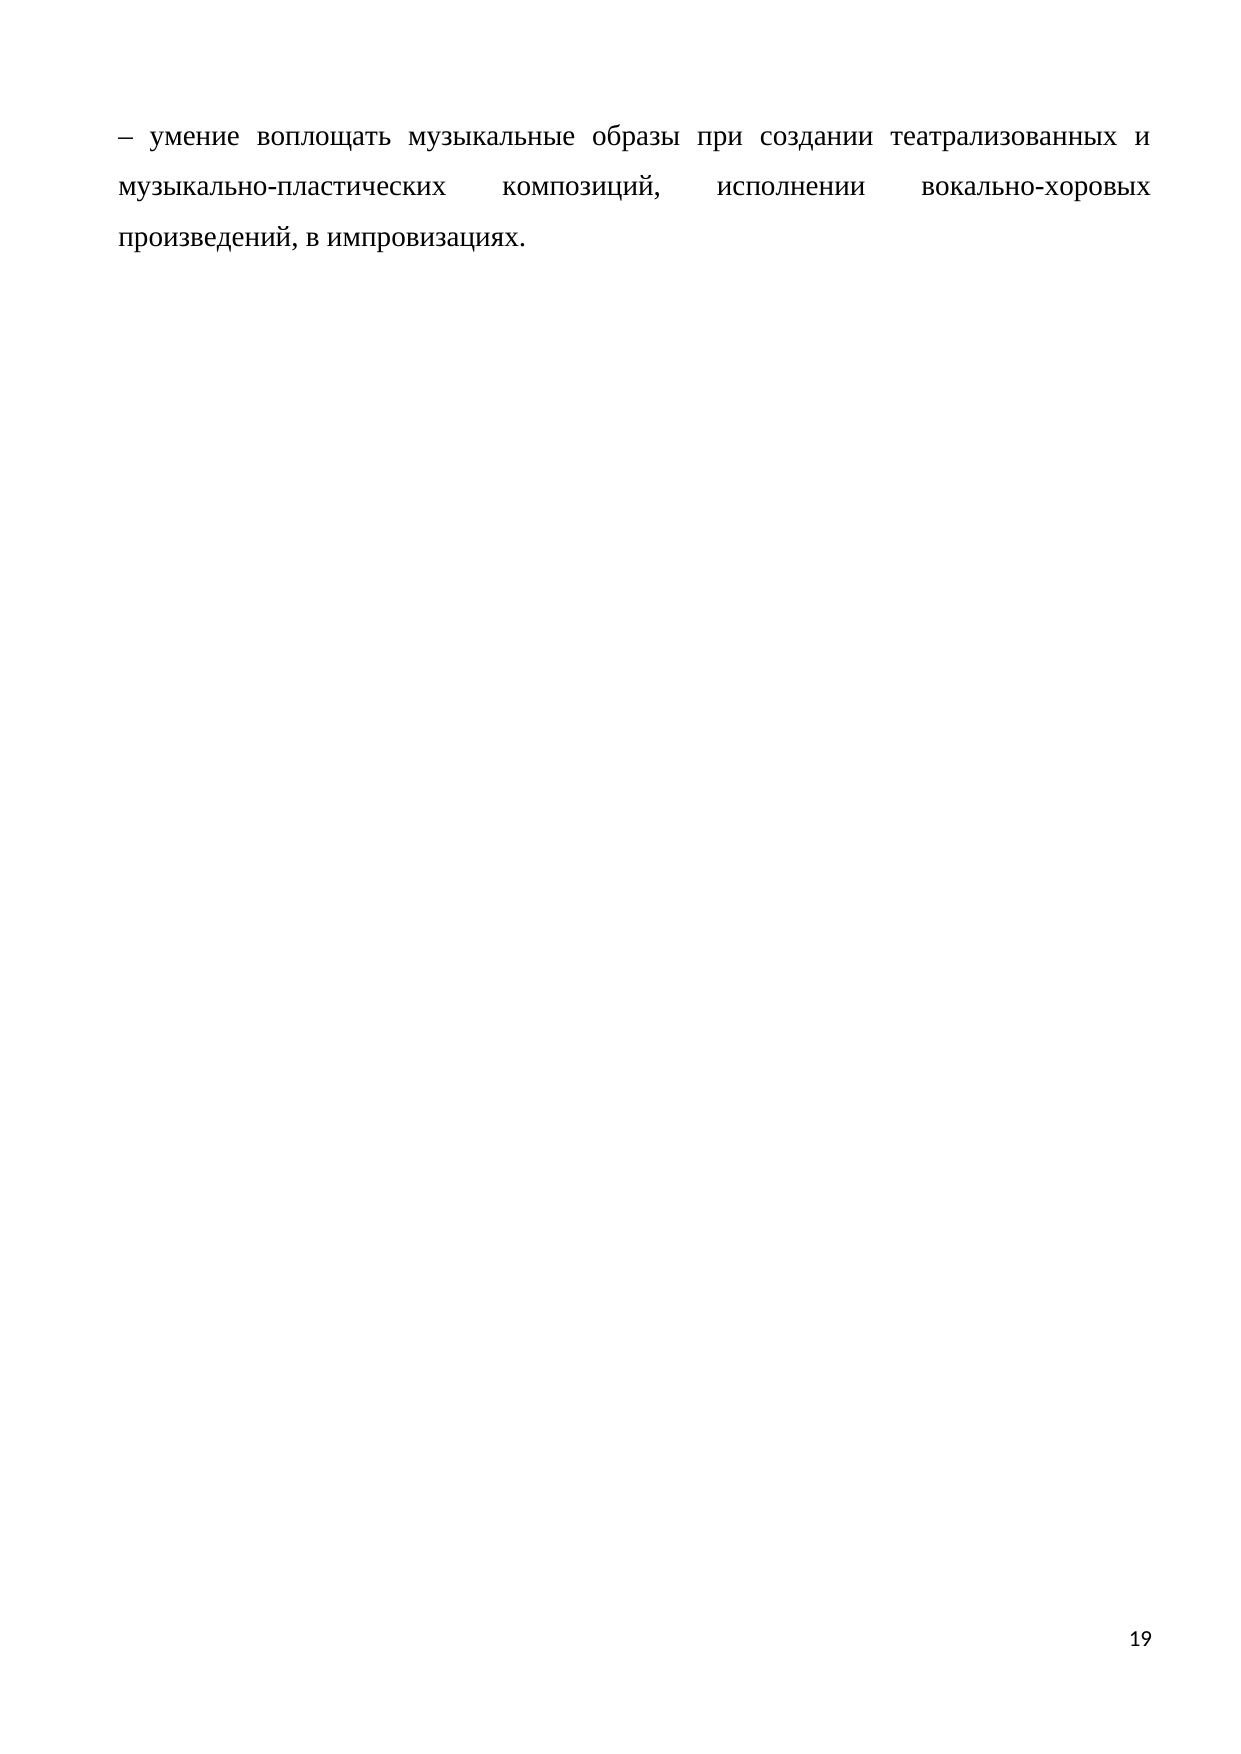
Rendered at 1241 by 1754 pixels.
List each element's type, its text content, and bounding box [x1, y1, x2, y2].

text – умение воплощать музыкальные образы при создании театрализованных и музыкально-пластических композиций, исполнении вокально-хоровых произведений, в импровизациях. [118, 118, 1152, 252]
